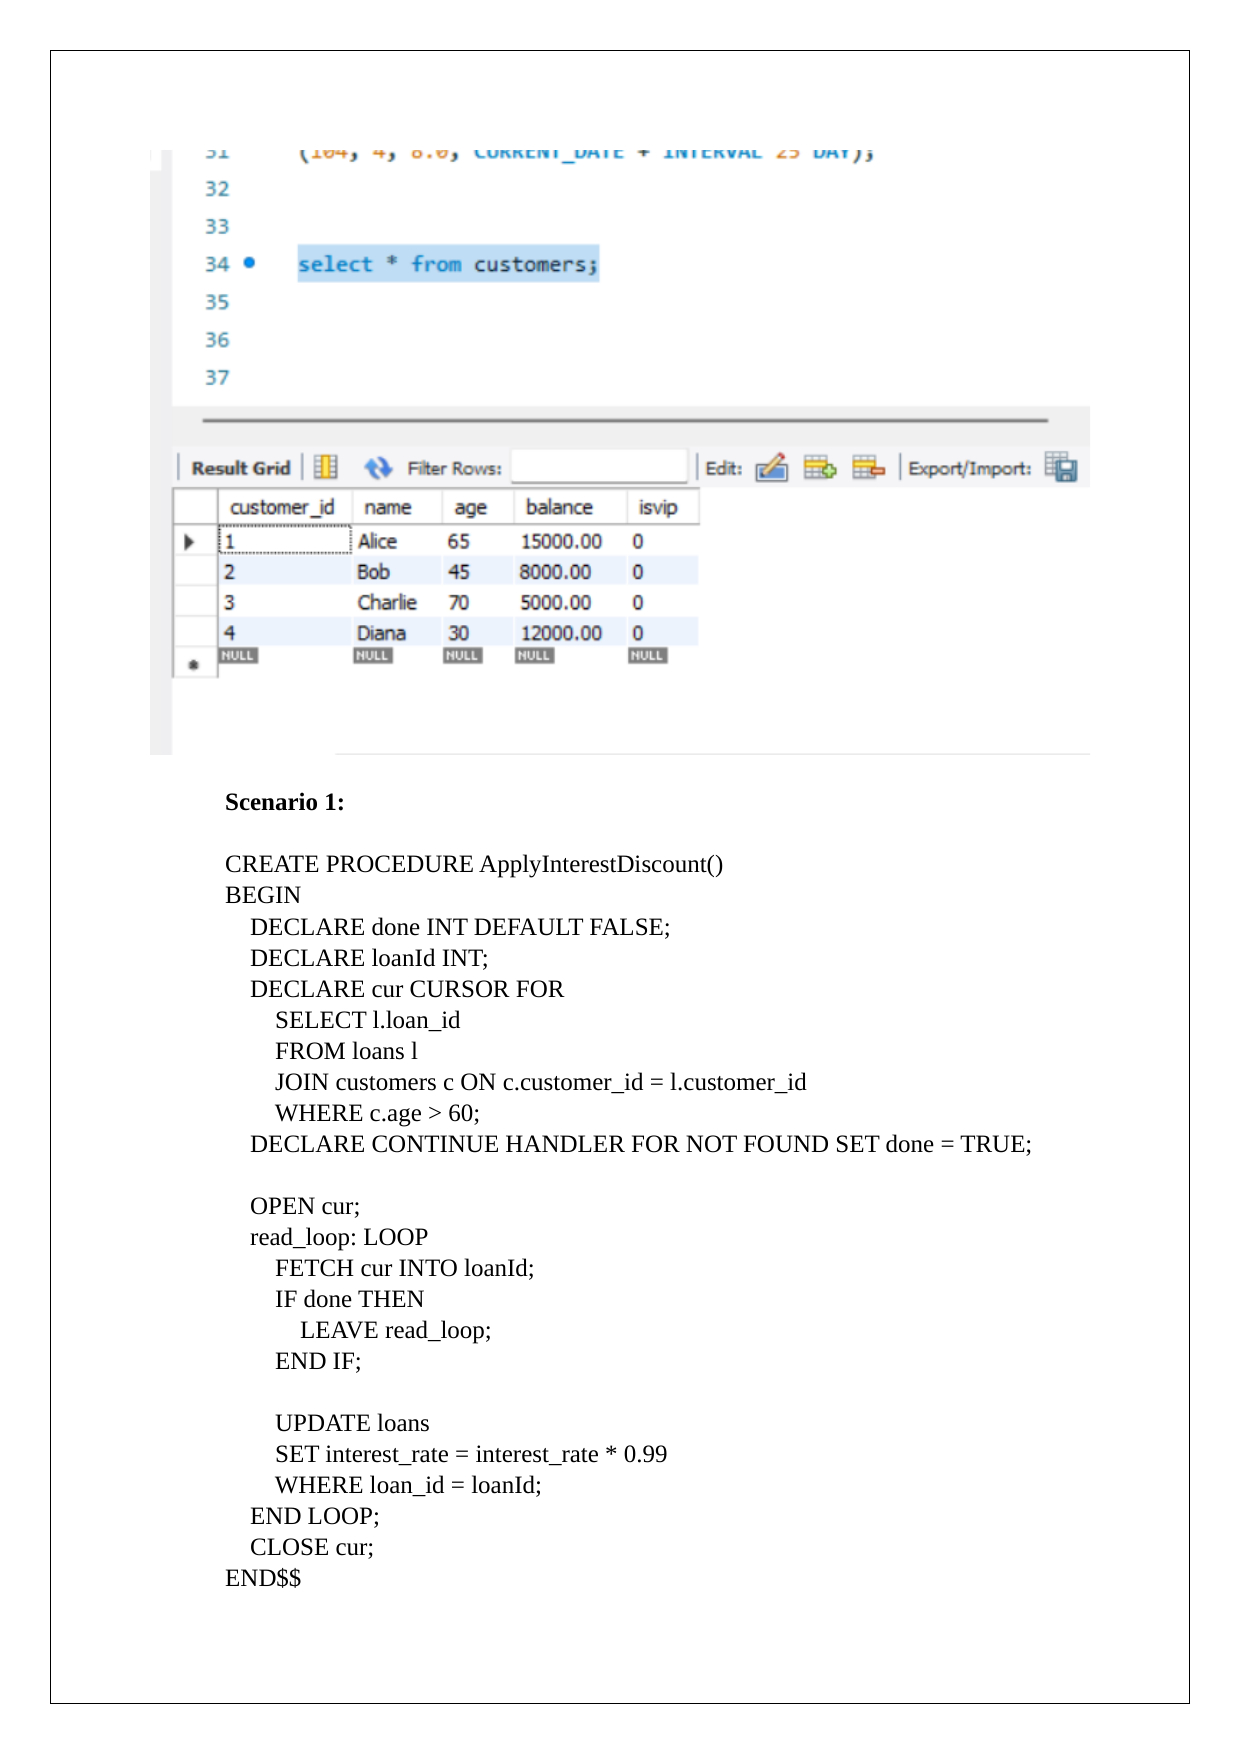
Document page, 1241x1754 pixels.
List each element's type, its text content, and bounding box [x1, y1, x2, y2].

text DECLARE done INT DEFAULT FALSE; [225, 912, 1090, 940]
text WHERE c.age > 60; [225, 1098, 1090, 1127]
text Scenario 1: [225, 787, 1090, 816]
text JOIN customers c ON c.customer_id = l.customer_id [225, 1067, 1090, 1096]
text CREATE PROCEDURE ApplyInterestDiscount() [225, 849, 1090, 878]
text END$$ [225, 1563, 1090, 1592]
text UPDATE loans [225, 1408, 1090, 1437]
text read_loop: LOOP [225, 1222, 1090, 1251]
picture [150, 150, 1091, 755]
text WHERE loan_id = loanId; [225, 1470, 1090, 1499]
text DECLARE loanId INT; [225, 943, 1090, 971]
text DECLARE cur CURSOR FOR [225, 974, 1090, 1002]
text OPEN cur; [225, 1191, 1090, 1220]
text FETCH cur INTO loanId; [225, 1253, 1090, 1282]
text SELECT l.loan_id [225, 1005, 1090, 1033]
text LEAVE read_loop; [225, 1315, 1090, 1344]
text SET interest_rate = interest_rate * 0.99 [225, 1439, 1090, 1468]
text IF done THEN [225, 1284, 1090, 1313]
text CLOSE cur; [225, 1532, 1090, 1561]
text DECLARE CONTINUE HANDLER FOR NOT FOUND SET done = TRUE; [225, 1129, 1090, 1158]
text END IF; [225, 1346, 1090, 1375]
text FROM loans l [225, 1036, 1090, 1064]
text BEGIN [225, 881, 1090, 909]
text END LOOP; [225, 1501, 1090, 1530]
